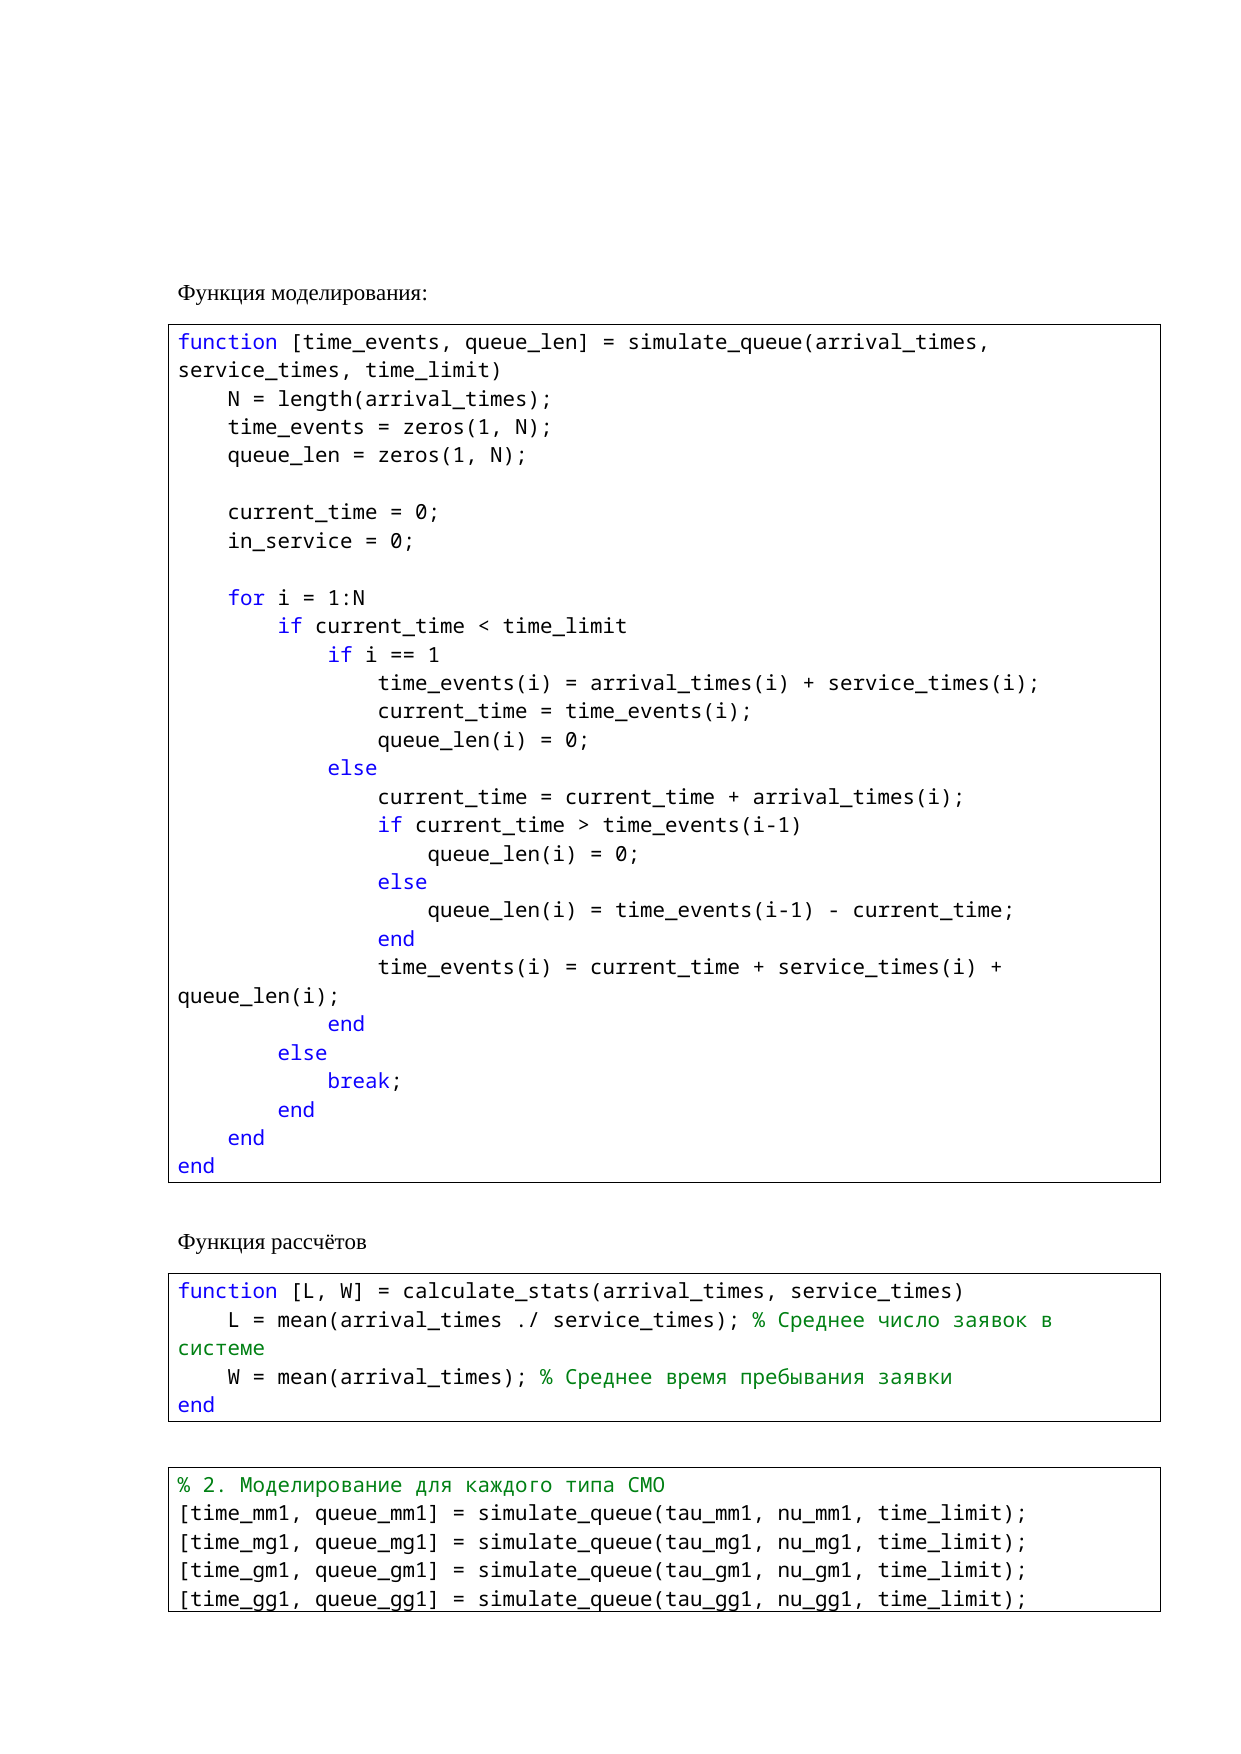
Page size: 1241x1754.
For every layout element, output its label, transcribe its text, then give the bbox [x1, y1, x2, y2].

text [time_gm1, queue_gm1] = simulate_queue(tau_gm1, nu_gm1, time_limit); [177, 1555, 1152, 1584]
text queue_len(i) = time_events(i-1) - current_time; [177, 896, 1152, 924]
text else [177, 753, 1152, 782]
text end [177, 924, 1152, 952]
text end [169, 1148, 1160, 1182]
text end [169, 1387, 1160, 1421]
text queue_len(i) = 0; [177, 839, 1152, 867]
text end [177, 1009, 1152, 1038]
text queue_len(i) = 0; [177, 725, 1152, 753]
text N = length(arrival_times); [177, 384, 1152, 412]
text end [177, 1095, 1152, 1123]
text else [177, 867, 1152, 896]
text time_events(i) = arrival_times(i) + service_times(i); [177, 668, 1152, 697]
text end [177, 1123, 1152, 1148]
text function [L, W] = calculate_stats(arrival_times, service_times) [169, 1274, 1160, 1305]
text time_events(i) = current_time + service_times(i) + queue_len(i); [177, 952, 1152, 1009]
text [time_mg1, queue_mg1] = simulate_queue(tau_mg1, nu_mg1, time_limit); [177, 1527, 1152, 1555]
text in_service = 0; [177, 526, 1152, 554]
text current_time = current_time + arrival_times(i); [177, 782, 1152, 810]
text % 2. Моделирование для каждого типа СМО [169, 1468, 1160, 1498]
text queue_len = zeros(1, N); [177, 441, 1152, 469]
text if i == 1 [177, 640, 1152, 668]
text break; [177, 1066, 1152, 1095]
text Функция моделирования: [177, 279, 1152, 305]
text current_time = 0; [177, 497, 1152, 526]
text Функция рассчётов [177, 1228, 1152, 1254]
text L = mean(arrival_times ./ service_times); % Среднее число заявок в системе [177, 1305, 1152, 1362]
text [time_mm1, queue_mm1] = simulate_queue(tau_mm1, nu_mm1, time_limit); [177, 1498, 1152, 1527]
text time_events = zeros(1, N); [177, 412, 1152, 441]
text else [177, 1038, 1152, 1066]
text W = mean(arrival_times); % Среднее время пребывания заявки [177, 1362, 1152, 1387]
text if current_time > time_events(i-1) [177, 810, 1152, 839]
text function [time_events, queue_len] = simulate_queue(arrival_times, service_times, time_limit) [169, 325, 1160, 384]
text if current_time < time_limit [177, 611, 1152, 640]
text current_time = time_events(i); [177, 697, 1152, 725]
text [time_gg1, queue_gg1] = simulate_queue(tau_gg1, nu_gg1, time_limit); [177, 1584, 1152, 1611]
text for i = 1:N [177, 583, 1152, 611]
